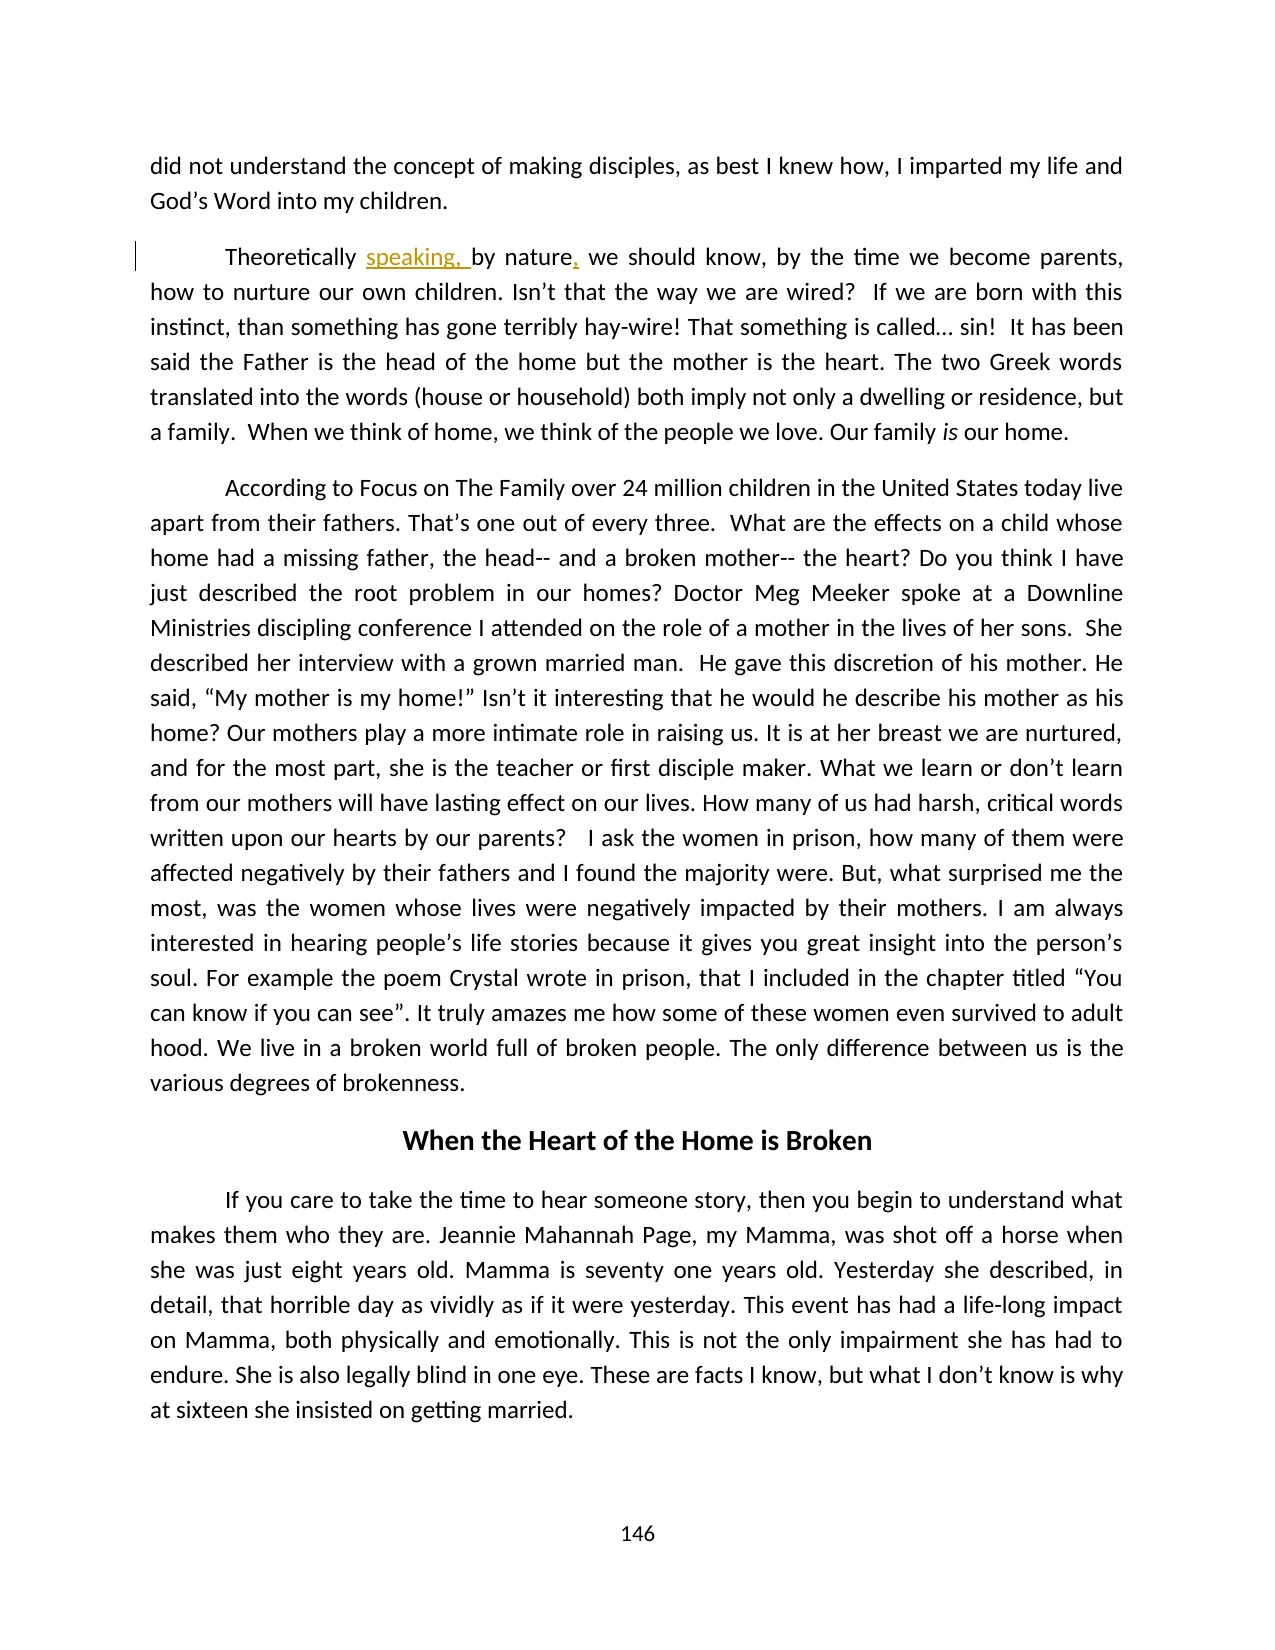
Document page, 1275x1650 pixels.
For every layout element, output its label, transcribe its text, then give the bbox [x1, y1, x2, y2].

text When the Heart of the Home is Broken [150, 1122, 1125, 1158]
text According to Focus on The Family over 24 million children in the United States today live apart from their fathers. That’s one out of every three. What are the effects on a child whose home had a missing father, the head-- and a broken mother-- the heart? Do you think I have just described the root problem in our homes? Doctor Meg Meeker spoke at a Downline Ministries discipling conference I attended on the role of a mother in the lives of her sons. She described her interview with a grown married man. He gave this discretion of his mother. He said, “My mother is my home!” Isn’t it interesting that he would he describe his mother as his home? Our mothers play a more intimate role in raising us. It is at her breast we are nurtured, and for the most part, she is the teacher or first disciple maker. What we learn or don’t learn from our mothers will have lasting effect on our lives. How many of us had harsh, critical words written upon our hearts by our parents? I ask the women in prison, how many of them were affected negatively by their fathers and I found the majority were. But, what surprised me the most, was the women whose lives were negatively impacted by their mothers. I am always interested in hearing people’s life stories because it gives you great insight into the person’s soul. For example the poem Crystal wrote in prison, that I included in the chapter titled “You can know if you can see”. It truly amazes me how some of these women even survived to adult hood. We live in a broken world full of broken people. The only difference between us is the various degrees of brokenness. [150, 472, 1125, 1097]
text If you care to take the time to hear someone story, then you begin to understand what makes them who they are. Jeannie Mahannah Page, my Mamma, was shot off a horse when she was just eight years old. Mamma is seventy one years old. Yesterday she described, in detail, that horrible day as vividly as if it were yesterday. This event has had a life-long impact on Mamma, both physically and emotionally. This is not the only impairment she has had to endure. She is also legally blind in one eye. These are facts I know, but what I don’t know is why at sixteen she insisted on getting married. [150, 1184, 1125, 1425]
text Theoretically by nature we should know, by the time we become parents, how to nurture our own children. Isn’t that the way we are wired? If we are born with this instinct, than something has gone terribly hay-wire! That something is called… sin! It has been said the Father is the head of the home but the mother is the heart. The two Greek words translated into the words (house or household) both imply not only a dwelling or residence, but a family. When we think of home, we think of the people we love. Our family is our home. [150, 241, 1125, 446]
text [150, 150, 1125, 216]
